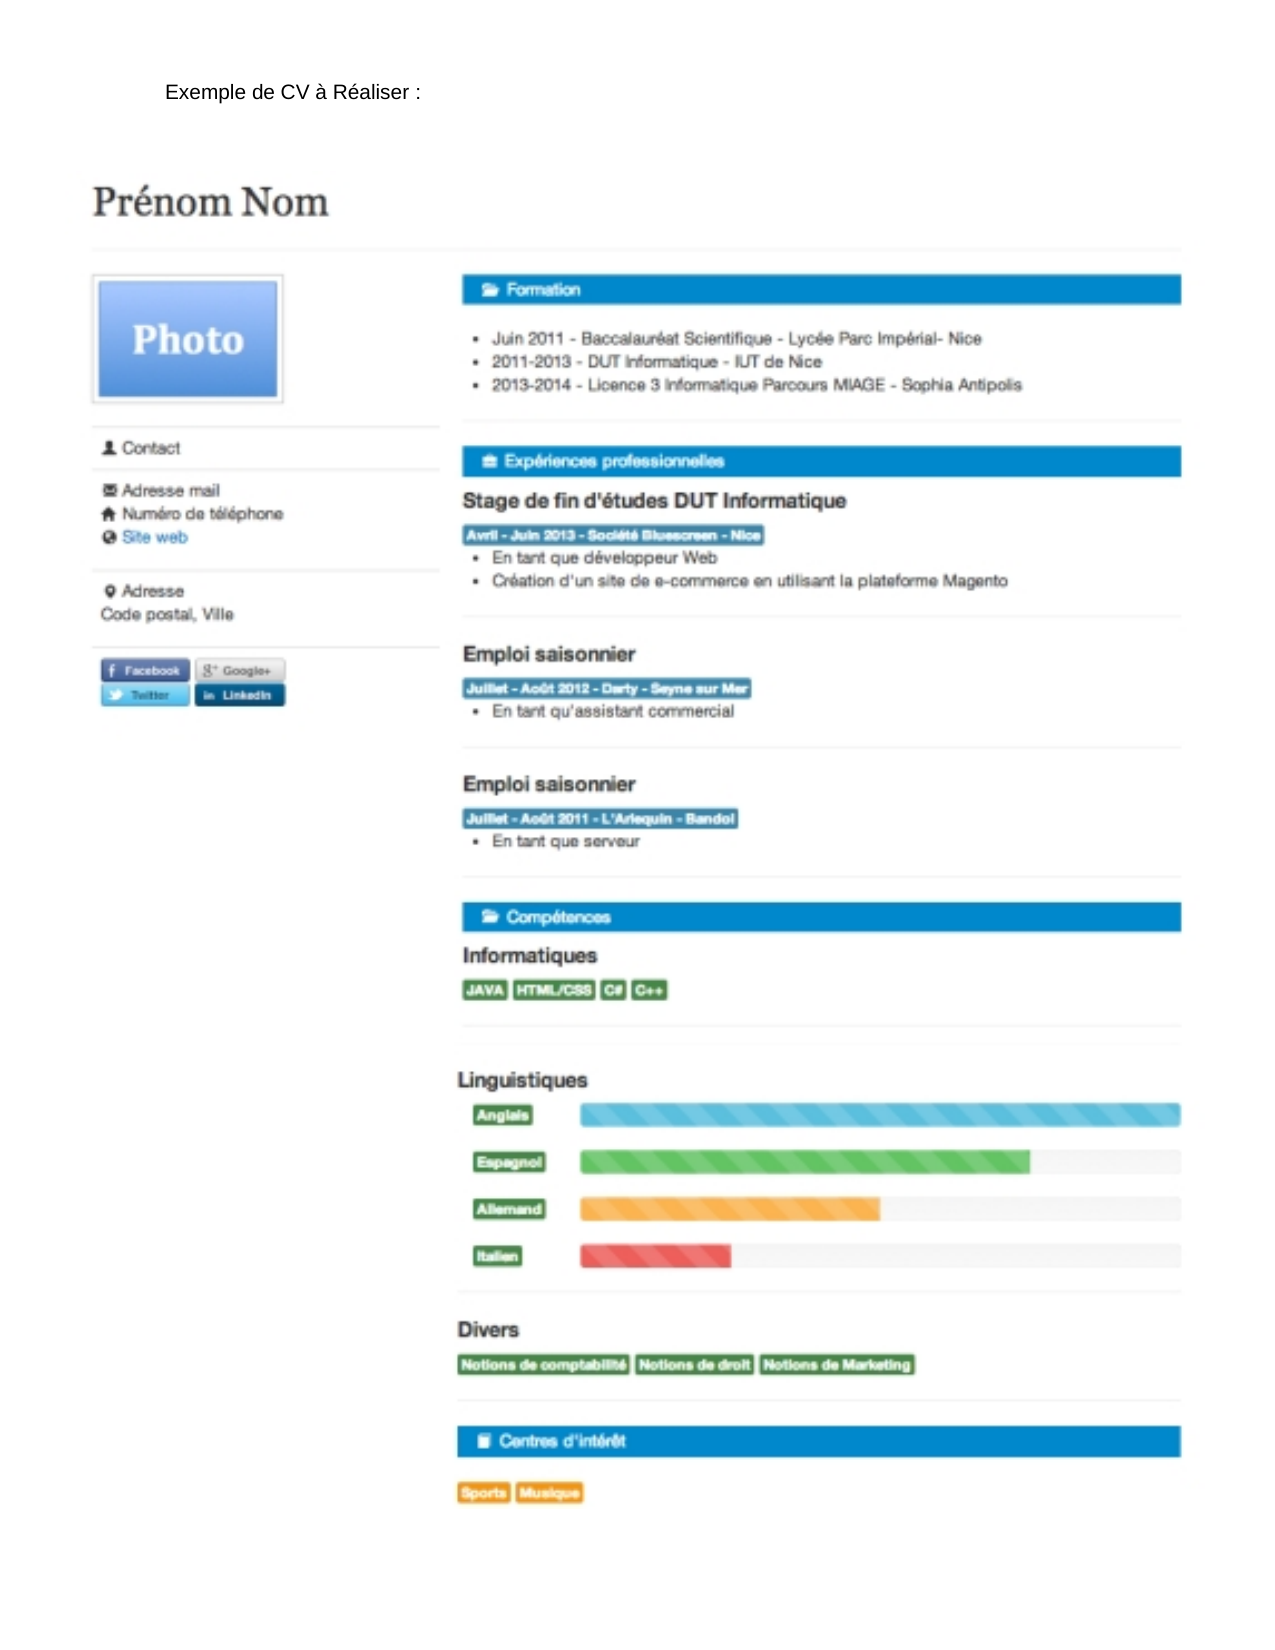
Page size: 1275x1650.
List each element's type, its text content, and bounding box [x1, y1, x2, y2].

picture [64, 171, 1222, 1509]
list Exemple de CV à Réaliser : [165, 75, 1212, 106]
